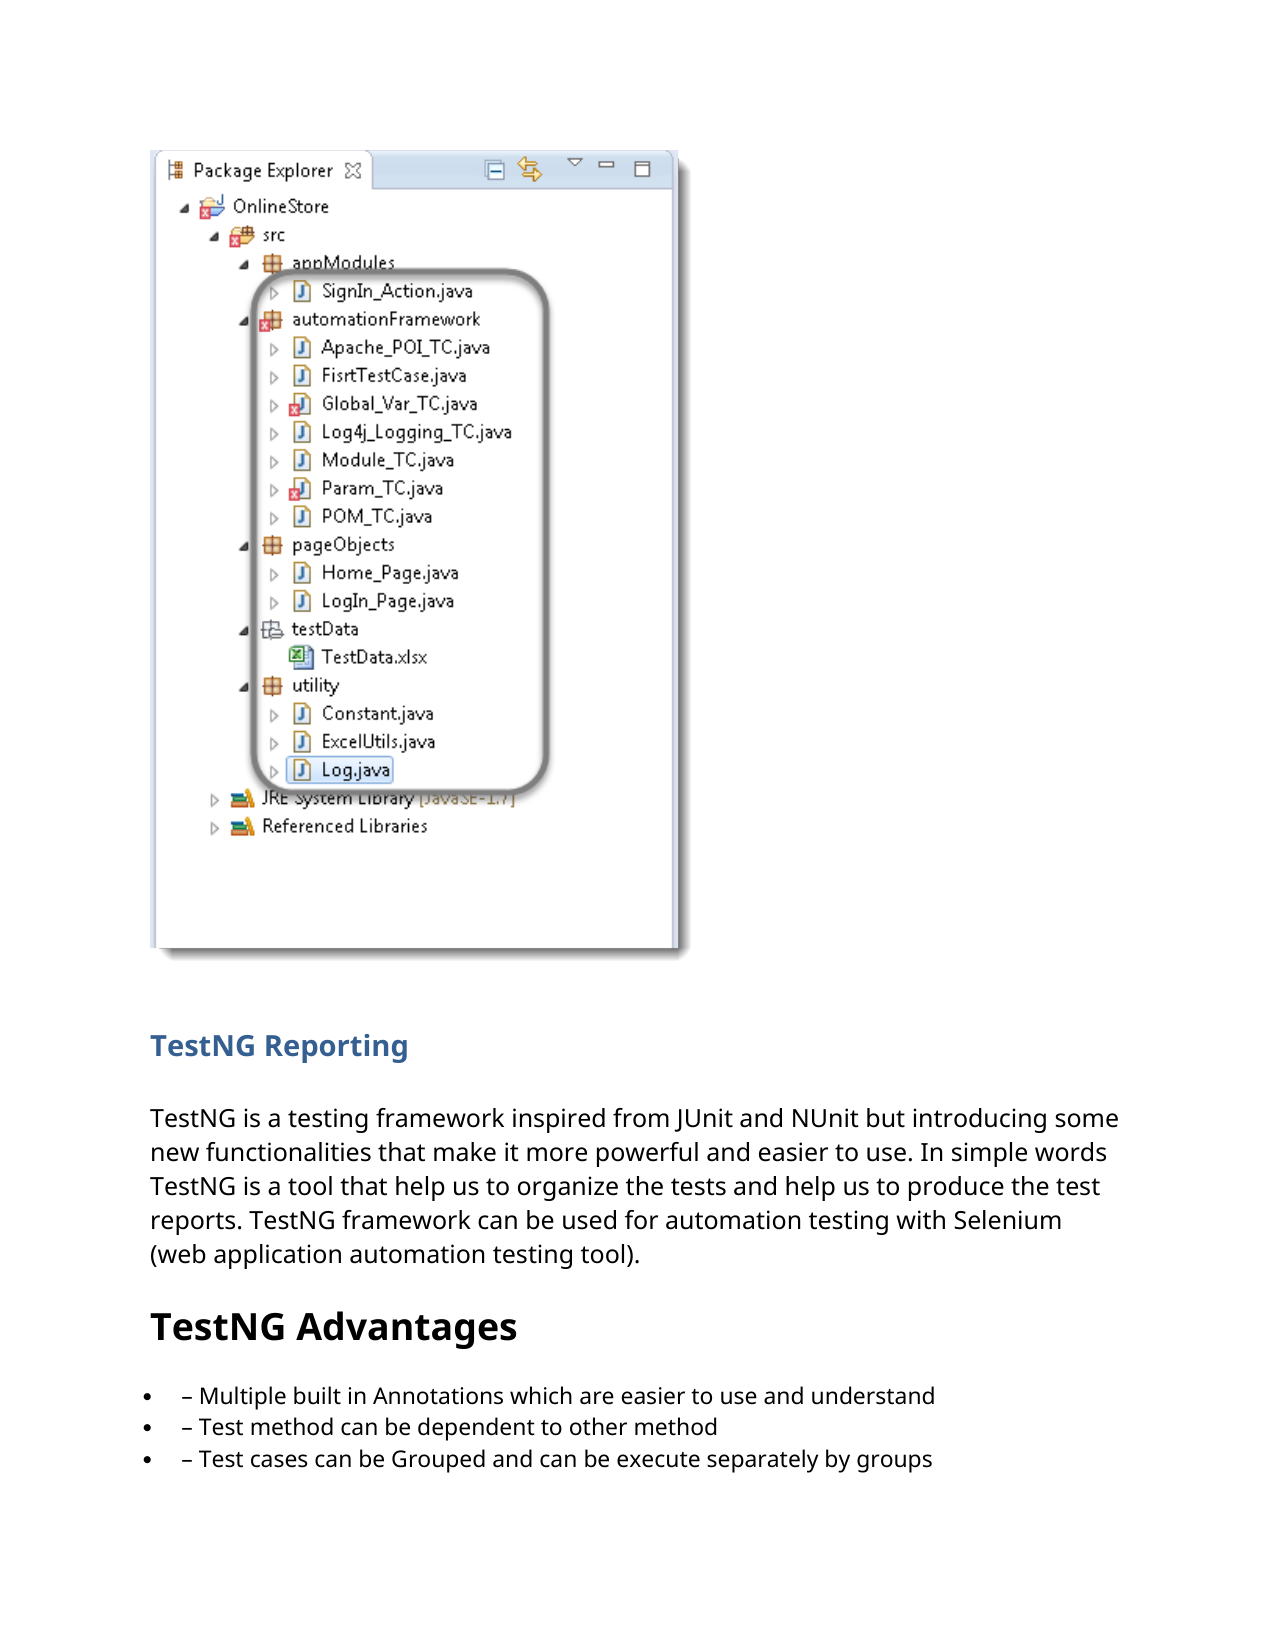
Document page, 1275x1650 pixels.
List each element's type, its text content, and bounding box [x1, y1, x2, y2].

picture [150, 150, 702, 972]
list – Test method can be dependent to other method [144, 1411, 1125, 1443]
subtitle TestNG Reporting [150, 1026, 1125, 1065]
list – Test cases can be Grouped and can be execute separately by groups [144, 1443, 1125, 1474]
subtitle TestNG Advantages [150, 1300, 1125, 1351]
list – Multiple built in Annotations which are easier to use and understand [144, 1380, 1125, 1411]
text TestNG is a testing framework inspired from JUnit and NUnit but introducing some new functionalities that make it more powerful and easier to use. In simple words TestNG is a tool that help us to organize the tests and help us to produce the test reports. TestNG framework can be used for automation testing with Selenium (web application automation testing tool). [150, 1100, 1125, 1271]
